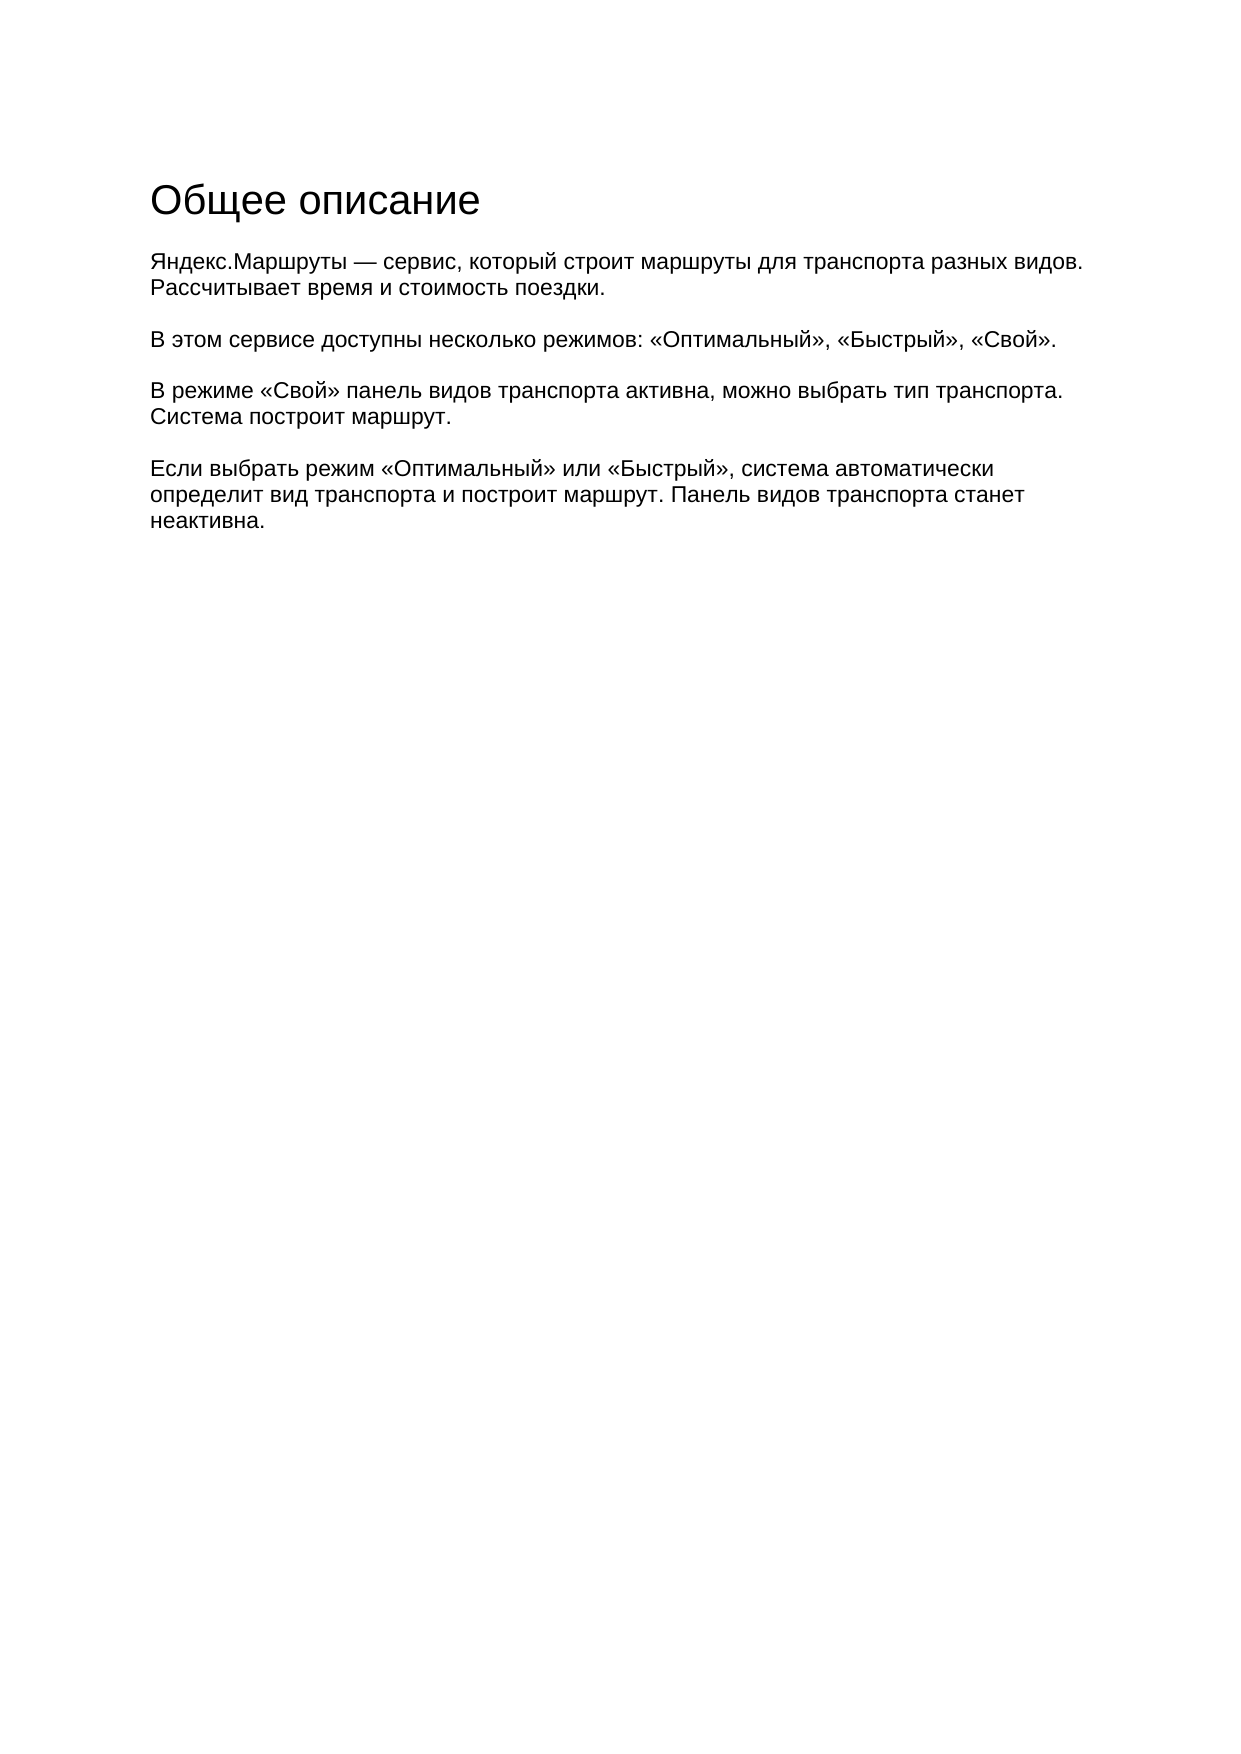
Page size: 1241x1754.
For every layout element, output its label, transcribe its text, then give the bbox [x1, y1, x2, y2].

subtitle Общее описание [150, 175, 1094, 223]
text В этом сервисе доступны несколько режимов: «Оптимальный», «Быстрый», «Свой». [150, 326, 1094, 352]
text В режиме «Свой» панель видов транспорта активна, можно выбрать тип транспорта. Система построит маршрут. [150, 377, 1094, 430]
text Яндекс.Маршруты — сервис, который строит маршруты для транспорта разных видов. Рассчитывает время и стоимость поездки. [150, 248, 1094, 301]
text Если выбрать режим «Оптимальный» или «Быстрый», система автоматически определит вид транспорта и построит маршрут. Панель видов транспорта станет неактивна. [150, 455, 1094, 534]
